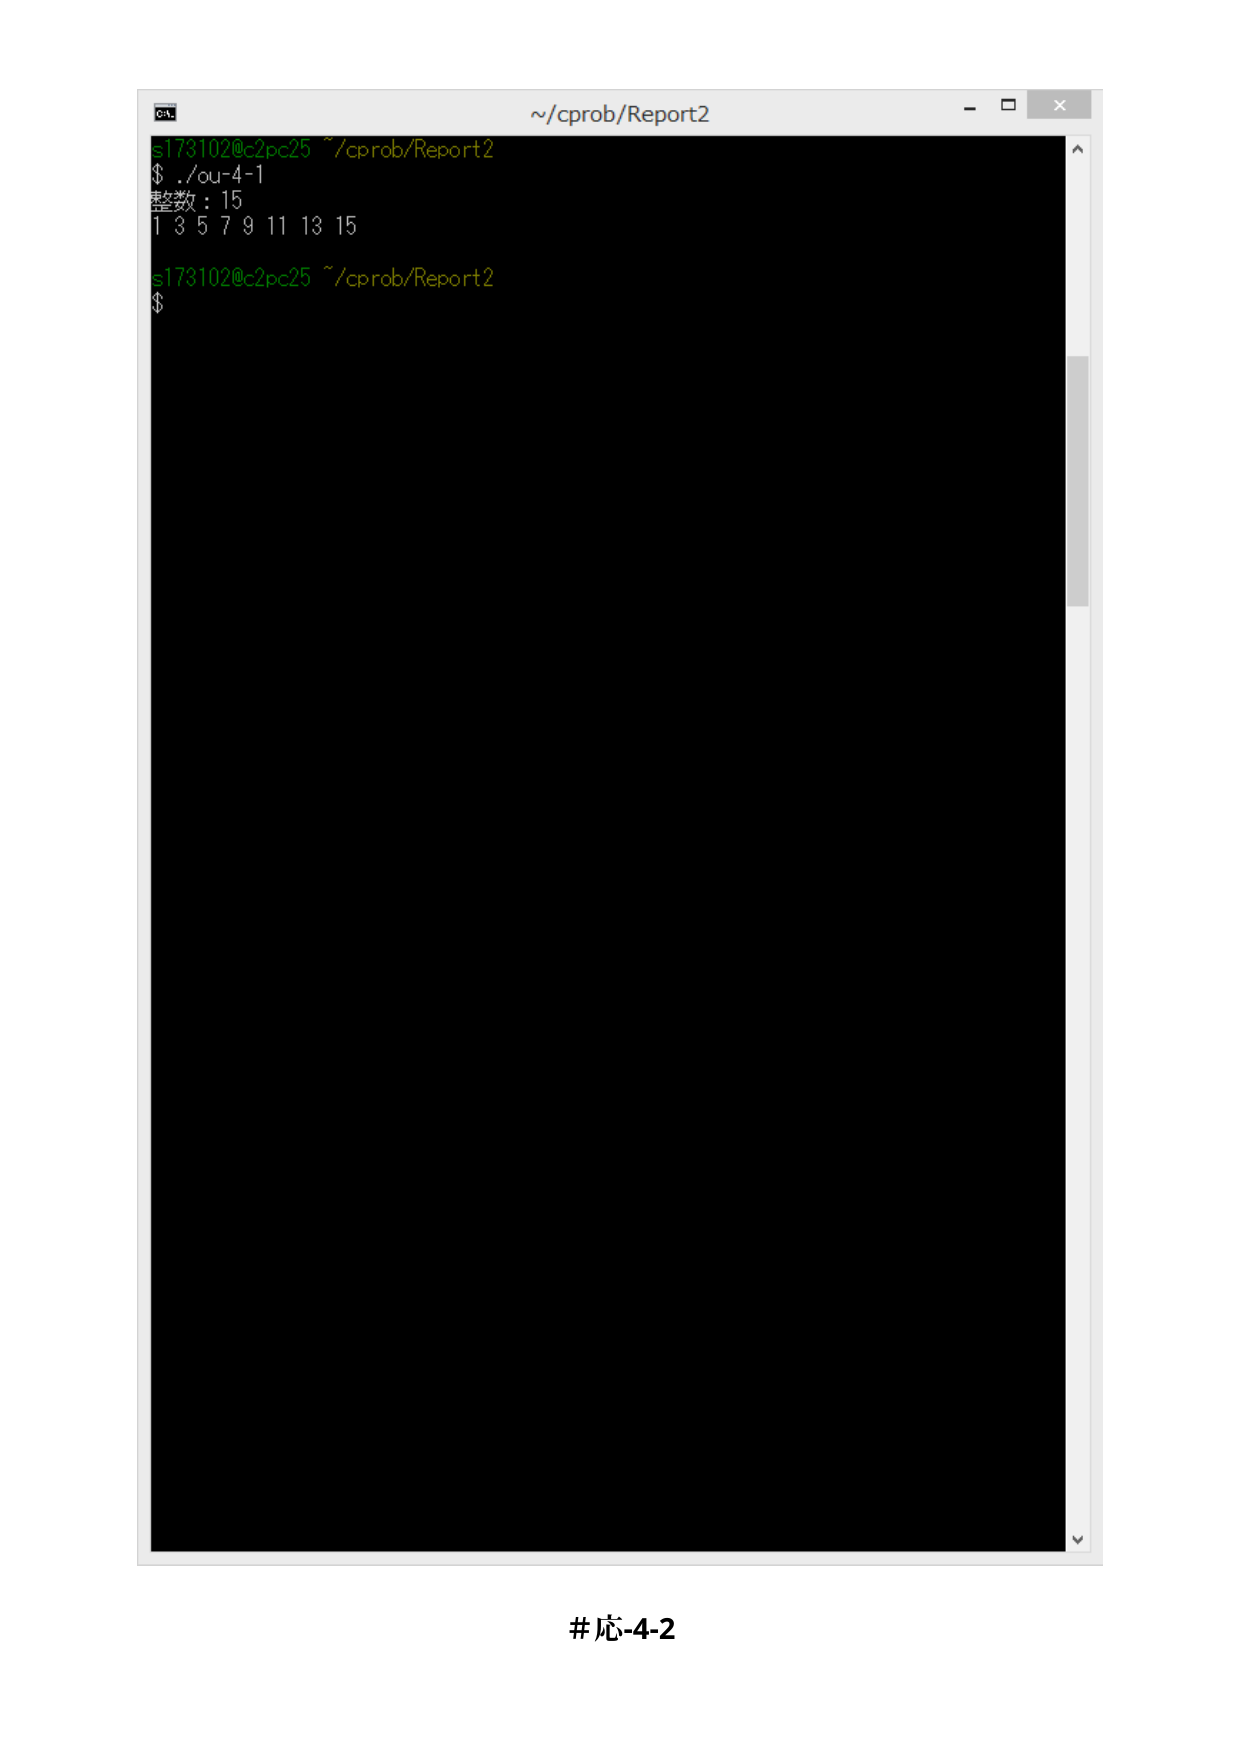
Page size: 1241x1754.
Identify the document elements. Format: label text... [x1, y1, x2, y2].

text ＃応-4-2 [75, 1589, 1165, 1664]
picture [137, 89, 1103, 1566]
